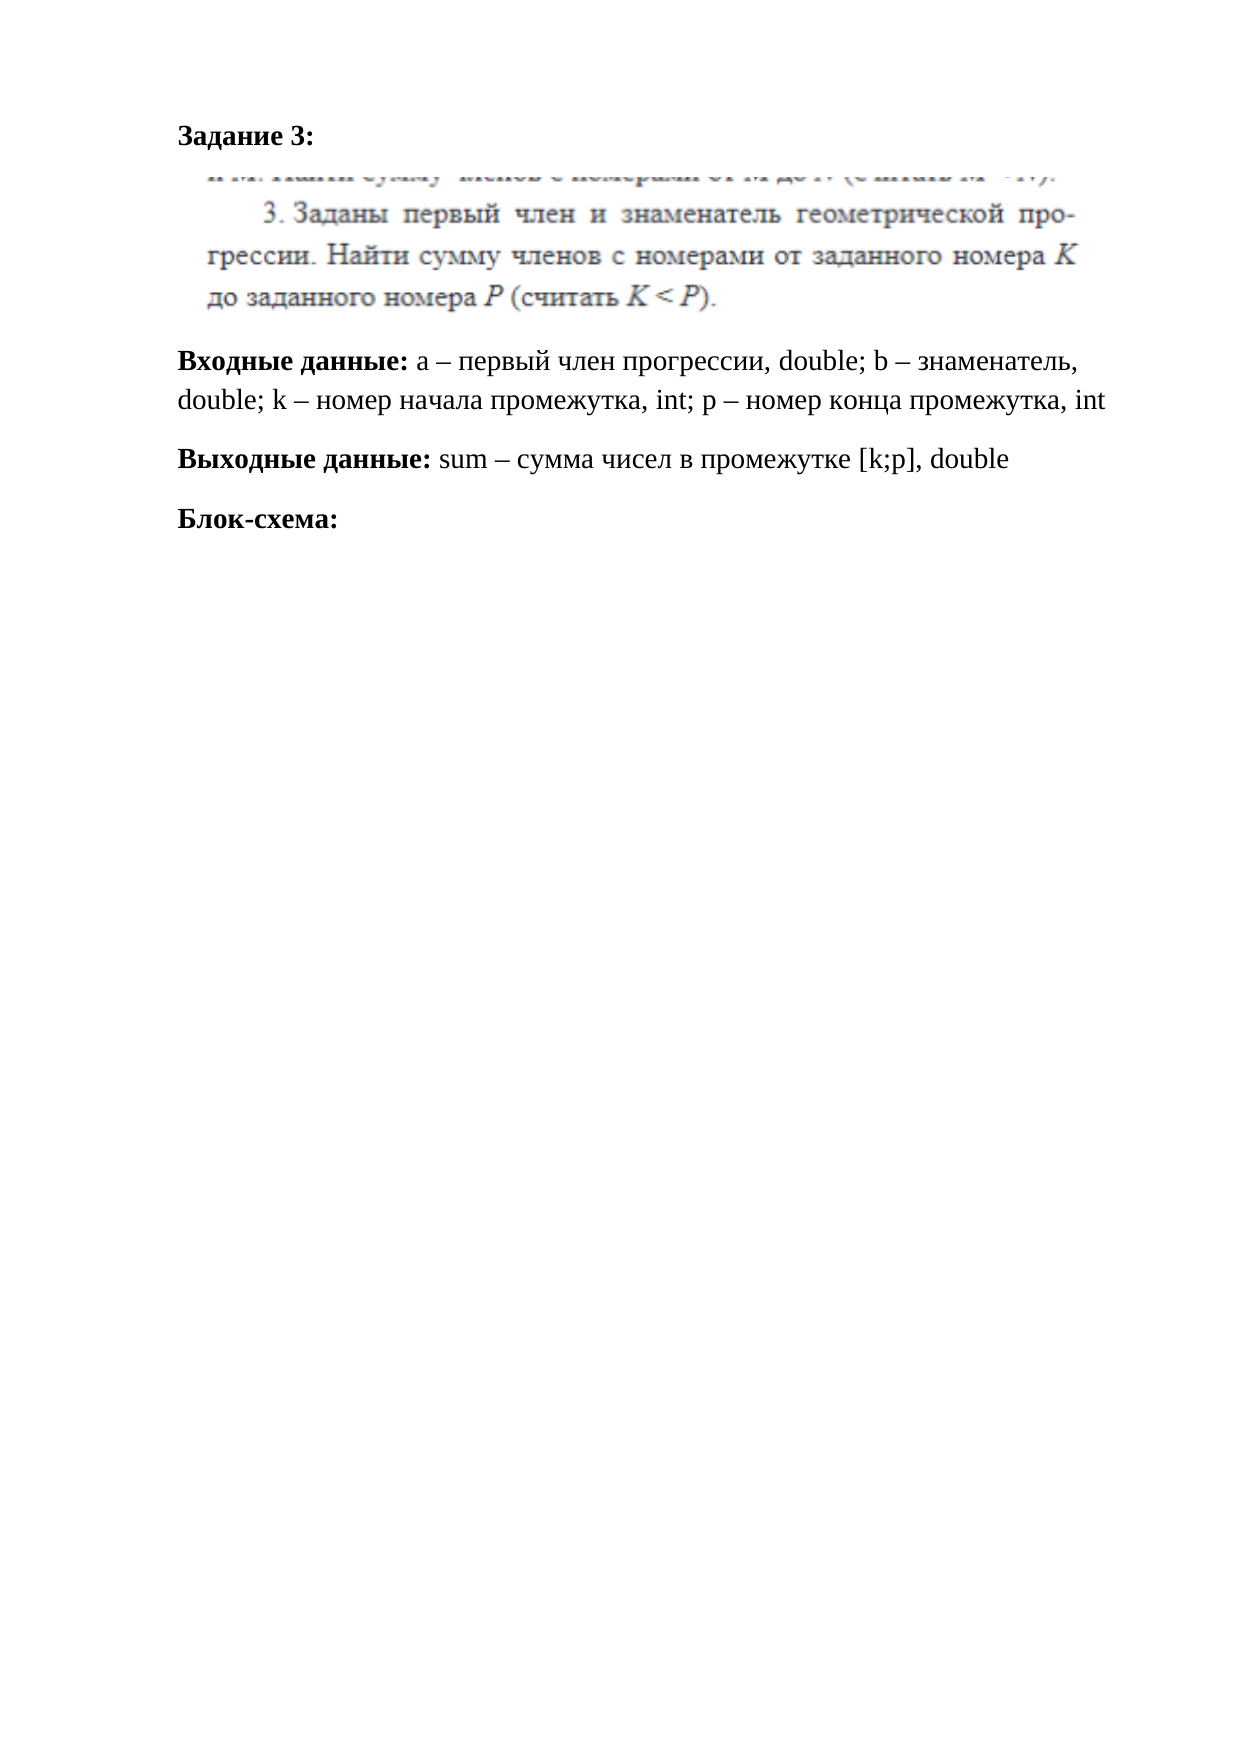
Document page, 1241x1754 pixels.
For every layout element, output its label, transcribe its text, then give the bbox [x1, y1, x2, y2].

text Выходные данные: sum – сумма чисел в промежутке [k;p], double [177, 441, 1152, 475]
text Блок-схема: [177, 501, 1152, 534]
text Задание 3: [177, 118, 1152, 152]
text Входные данные: а – первый член прогрессии, double; b – знаменатель, double; k – номер начала промежутка, int; p – номер конца промежутка, int [177, 343, 1152, 416]
picture [177, 177, 1144, 319]
